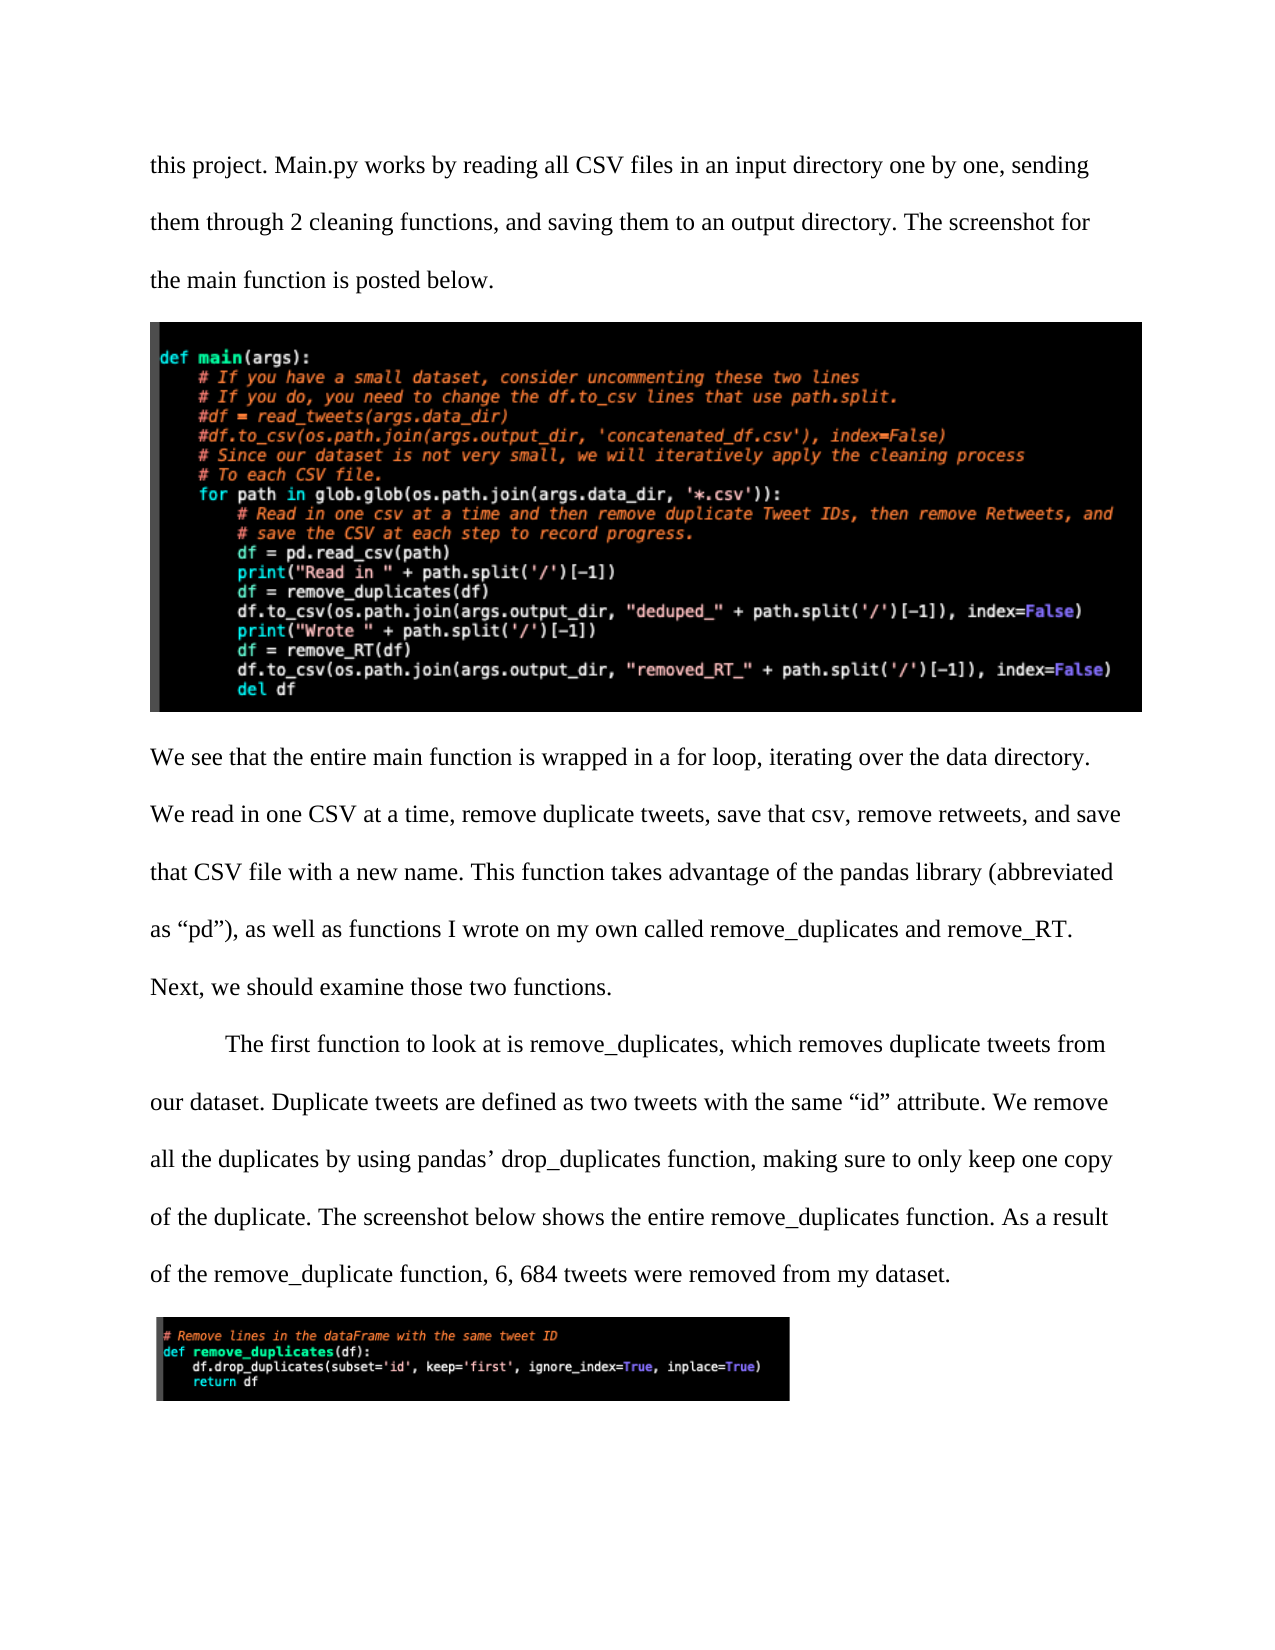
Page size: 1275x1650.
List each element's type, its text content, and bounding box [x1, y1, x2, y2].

text The first function to look at is remove_duplicates, which removes duplicate tweets from our dataset. Duplicate tweets are defined as two tweets with the same “id” attribute. We remove all the duplicates by using pandas’ drop_duplicates function, making sure to only keep one copy of the duplicate. The screenshot below shows the entire remove_duplicates function. As a result of the remove_duplicate function, 6, 684 tweets were removed from my dataset. [150, 1029, 1125, 1288]
picture [150, 322, 1142, 712]
picture [156, 1317, 790, 1401]
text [150, 150, 1125, 294]
text We see that the entire main function is wrapped in a for loop, iterating over the data directory. We read in one CSV at a time, remove duplicate tweets, save that csv, remove retweets, and save that CSV file with a new name. This function takes advantage of the pandas library (abbreviated as “pd”), as well as functions I wrote on my own called remove_duplicates and remove_RT. Next, we should examine those two functions. [150, 742, 1125, 1001]
